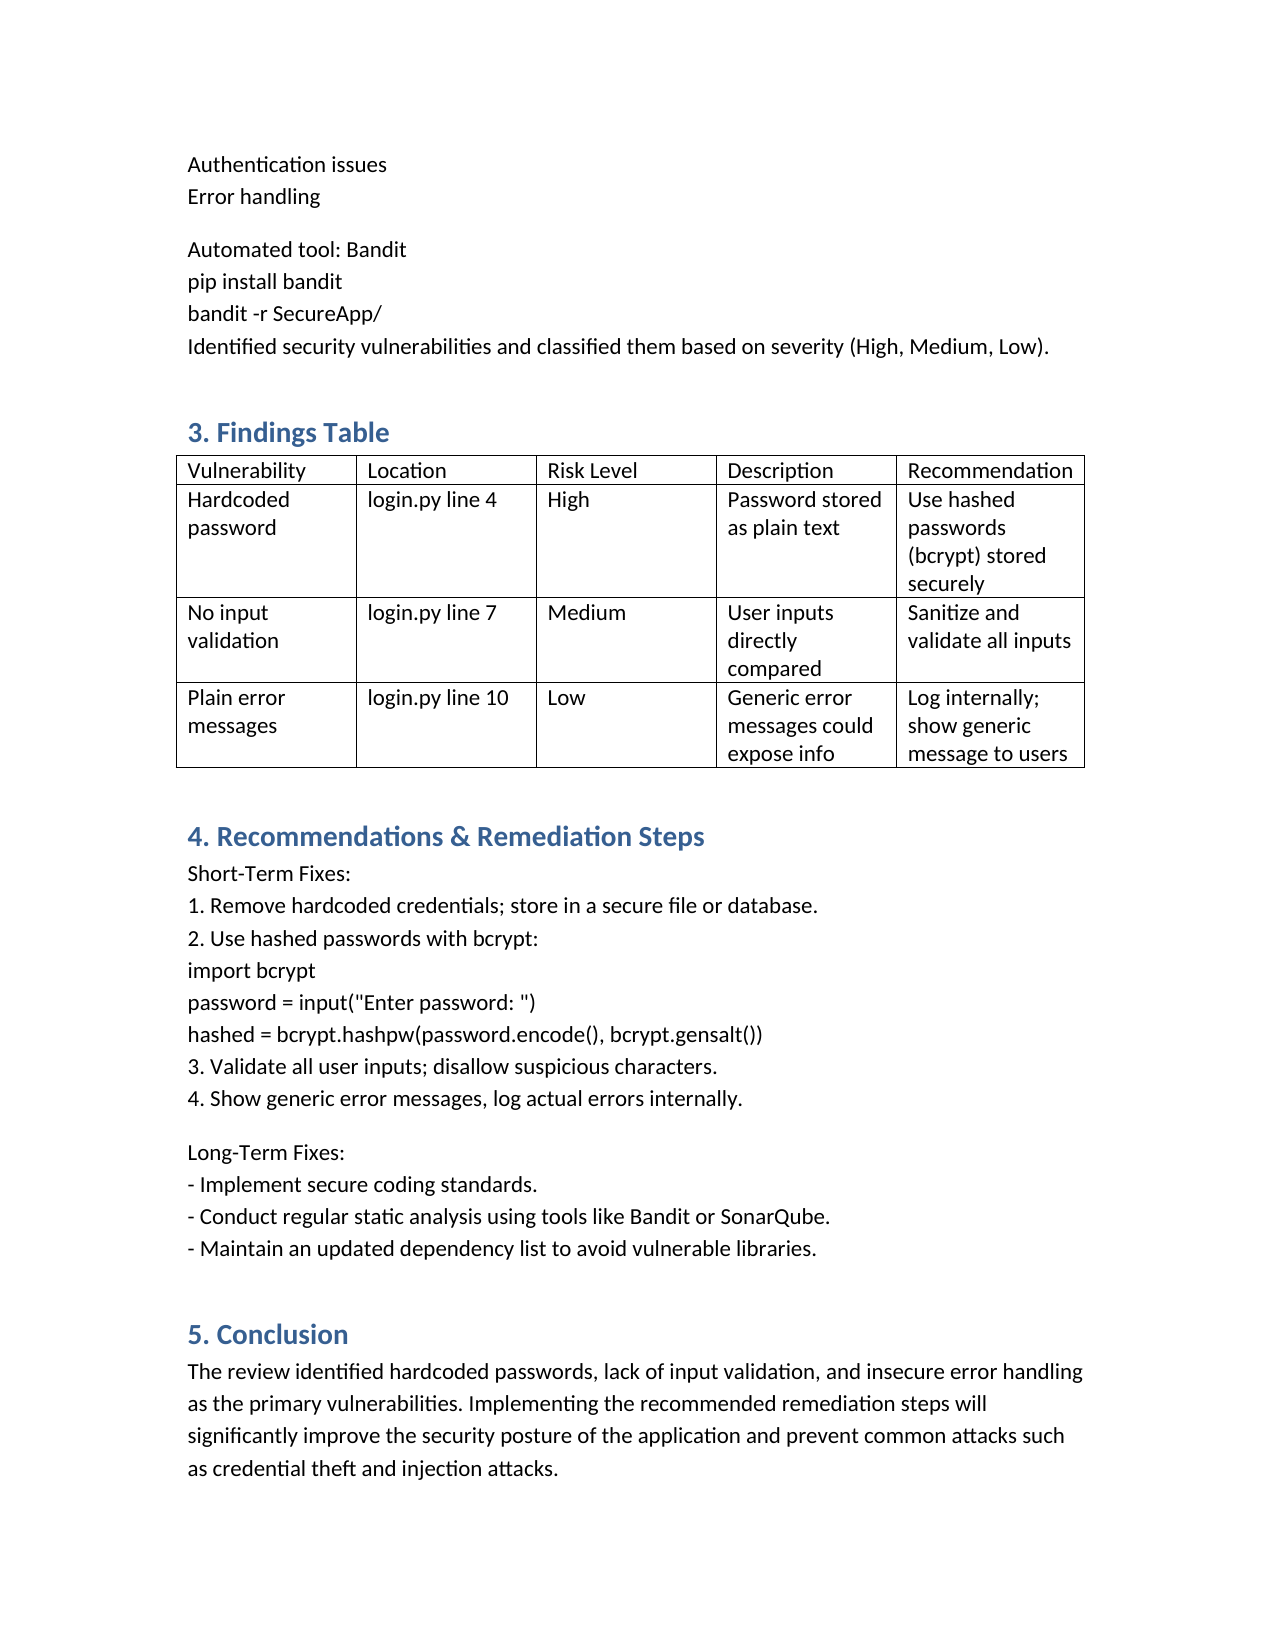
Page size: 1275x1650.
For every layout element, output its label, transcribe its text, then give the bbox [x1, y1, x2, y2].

table_cell User inputs directly compared [717, 598, 896, 682]
table_header Location [357, 456, 536, 484]
table_cell Password stored as plain text [717, 485, 896, 597]
table_cell Log internally; show generic message to users [897, 683, 1084, 767]
text The review identified hardcoded passwords, lack of input validation, and insecure error handling as the primary vulnerabilities. Implementing the recommended remediation steps will significantly improve the security posture of the application and prevent common attacks such as credential theft and injection attacks. [187, 1357, 1087, 1482]
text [187, 150, 1087, 210]
table_header Risk Level [537, 456, 716, 484]
table_cell No input validation [177, 598, 356, 682]
table_header Description [717, 456, 896, 484]
subtitle 3. Findings Table [187, 414, 1087, 449]
table_cell Generic error messages could expose info [717, 683, 896, 767]
subtitle 5. Conclusion [187, 1316, 1087, 1352]
table_cell Hardcoded password [177, 485, 356, 597]
table_cell Low [537, 683, 716, 767]
table_cell login.py line 10 [357, 683, 536, 767]
text Automated tool: Bandit pip install bandit bandit -r SecureApp/ Identified security vulnerabilities and classified them based on severity (High, Medium, Low). [187, 235, 1087, 360]
table_header Vulnerability [177, 456, 356, 484]
table_cell High [537, 485, 716, 597]
table_cell Sanitize and validate all inputs [897, 598, 1084, 682]
table_cell login.py line 4 [357, 485, 536, 597]
text Short-Term Fixes: 1. Remove hardcoded credentials; store in a secure file or database. 2. Use hashed passwords with bcrypt: import bcrypt password = input("Enter password: ") hashed = bcrypt.hashpw(password.encode(), bcrypt.gensalt()) 3. Validate all user inputs; disallow suspicious characters. 4. Show generic error messages, log actual errors internally. [187, 859, 1087, 1113]
table_cell Use hashed passwords (bcrypt) stored securely [897, 485, 1084, 597]
subtitle 4. Recommendations & Remediation Steps [187, 818, 1087, 854]
table_cell Plain error messages [177, 683, 356, 767]
table_cell login.py line 7 [357, 598, 536, 682]
text Long-Term Fixes: - Implement secure coding standards. - Conduct regular static analysis using tools like Bandit or SonarQube. - Maintain an updated dependency list to avoid vulnerable libraries. [187, 1138, 1087, 1262]
table_header Recommendation [897, 456, 1084, 484]
table_cell Medium [537, 598, 716, 682]
